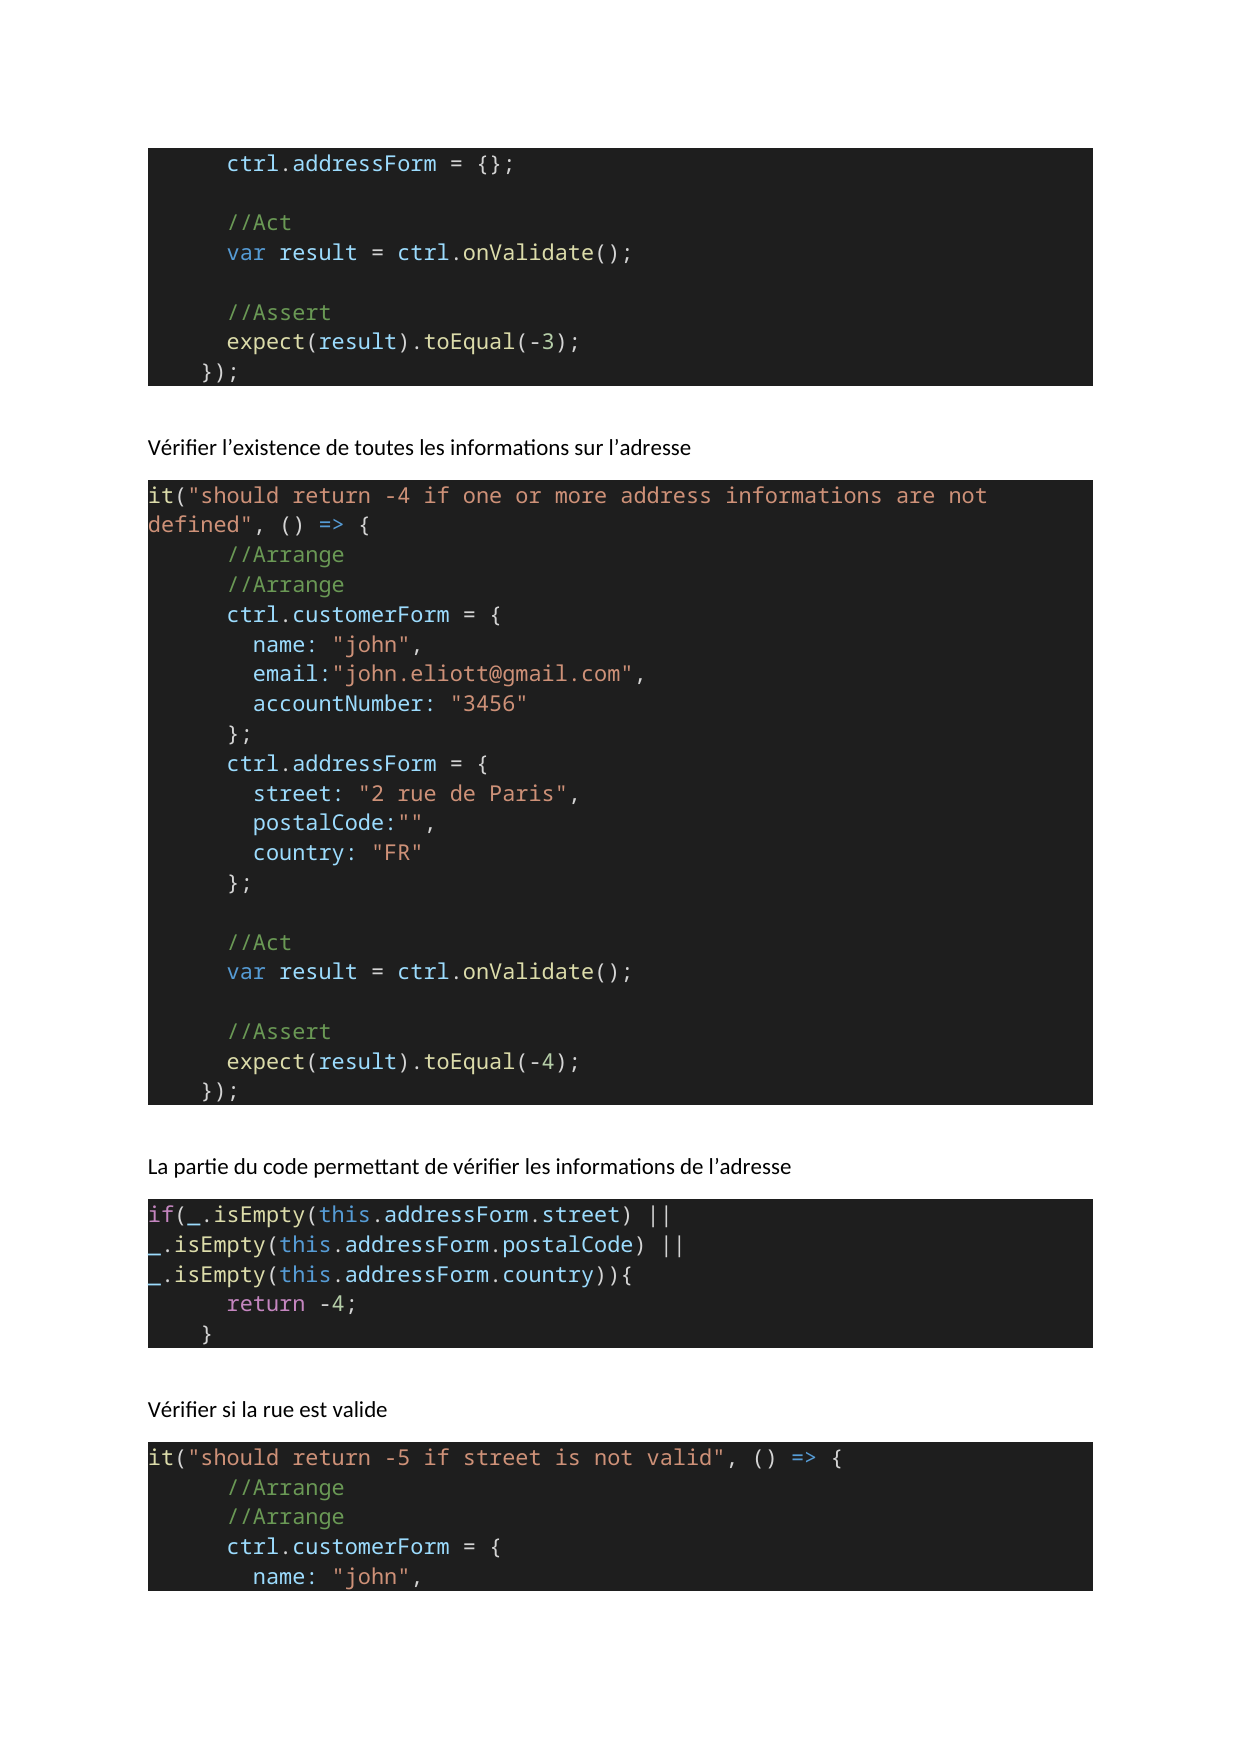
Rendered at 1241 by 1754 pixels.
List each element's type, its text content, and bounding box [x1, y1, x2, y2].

text country: "FR" [148, 837, 1093, 867]
text }; [148, 718, 1093, 748]
text return -4; [148, 1288, 1093, 1318]
text expect(result).toEqual(-4); [148, 1046, 1093, 1076]
text } [148, 1318, 1093, 1348]
text ctrl.customerForm = { [148, 599, 1093, 629]
text Vérifier si la rue est valide [148, 1395, 1093, 1423]
text //Act [148, 927, 1093, 956]
text //Arrange [148, 539, 1093, 569]
text name: "john", [148, 1561, 1093, 1591]
text ctrl.customerForm = { [148, 1531, 1093, 1561]
text it("should return -5 if street is not valid", () => { [148, 1442, 1093, 1472]
text }; [148, 867, 1093, 897]
text accountNumber: "3456" [148, 688, 1093, 718]
text postalCode:"", [148, 807, 1093, 837]
text email:"john.eliott@gmail.com", [148, 658, 1093, 688]
text //Arrange [148, 569, 1093, 599]
text var result = ctrl.onValidate(); [148, 237, 1093, 267]
text it("should return -4 if one or more address informations are not defined", () => { [148, 480, 1093, 539]
text ctrl.addressForm = {}; [148, 148, 1093, 177]
text expect(result).toEqual(-3); [148, 326, 1093, 356]
text }); [148, 356, 1093, 386]
text La partie du code permettant de vérifier les informations de l’adresse [148, 1152, 1093, 1180]
text var result = ctrl.onValidate(); [148, 956, 1093, 986]
text //Act [148, 207, 1093, 237]
text name: "john", [148, 629, 1093, 658]
text //Arrange [148, 1472, 1093, 1501]
text Vérifier l’existence de toutes les informations sur l’adresse [148, 433, 1093, 461]
text //Assert [148, 1016, 1093, 1046]
text ctrl.addressForm = { [148, 748, 1093, 778]
text //Arrange [148, 1501, 1093, 1531]
text street: "2 rue de Paris", [148, 778, 1093, 807]
text }); [148, 1076, 1093, 1105]
text //Assert [148, 297, 1093, 326]
text if(_.isEmpty(this.addressForm.street) || _.isEmpty(this.addressForm.postalCode) || _.isEmpty(this.addressForm.country)){ [148, 1199, 1093, 1288]
